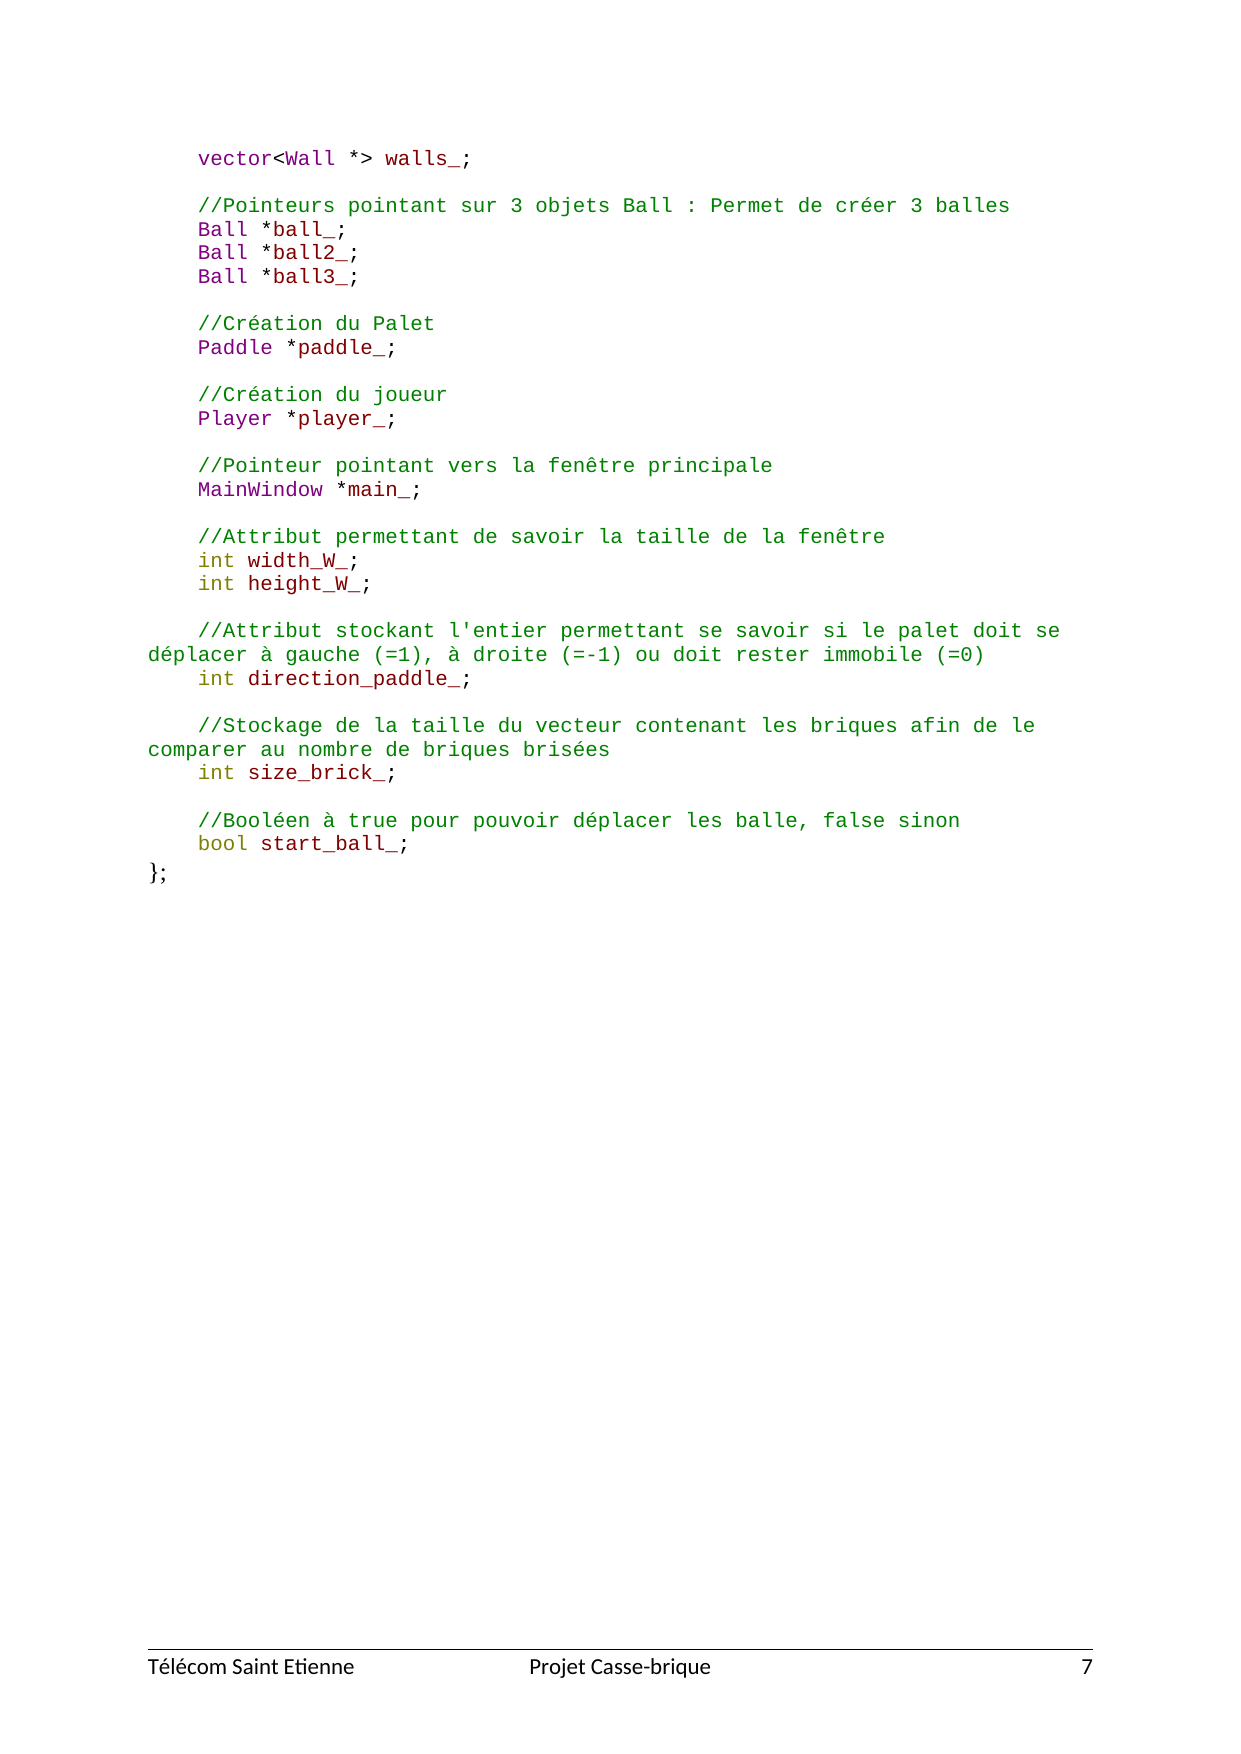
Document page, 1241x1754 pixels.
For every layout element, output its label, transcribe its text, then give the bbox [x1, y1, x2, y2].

text //Pointeur pointant vers la fenêtre principale [148, 455, 1093, 479]
text Ball *ball_; [148, 218, 1093, 242]
text MainWindow *main_; [148, 479, 1093, 502]
text Player *player_; [148, 408, 1093, 431]
text int size_brick_; [148, 762, 1093, 786]
text //Création du joueur [148, 384, 1093, 408]
text //Booléen à true pour pouvoir déplacer les balle, false sinon [148, 810, 1093, 833]
text }; [148, 857, 1093, 886]
text //Attribut permettant de savoir la taille de la fenêtre [148, 526, 1093, 549]
text //Stockage de la taille du vecteur contenant les briques afin de le comparer au nombre de briques brisées [148, 715, 1093, 762]
text int height_W_; [148, 573, 1093, 597]
text //Pointeurs pointant sur 3 objets Ball : Permet de créer 3 balles [148, 195, 1093, 218]
text bool start_ball_; [148, 833, 1093, 857]
text Ball *ball3_; [148, 266, 1093, 289]
text Ball *ball2_; [148, 242, 1093, 266]
text //Attribut stockant l'entier permettant se savoir si le palet doit se déplacer à gauche (=1), à droite (=-1) ou doit rester immobile (=0) [148, 621, 1093, 668]
text Paddle *paddle_; [148, 337, 1093, 360]
text int direction_paddle_; [148, 668, 1093, 691]
text int width_W_; [148, 549, 1093, 573]
text vector<Wall *> walls_; [148, 148, 1093, 171]
text //Création du Palet [148, 313, 1093, 337]
